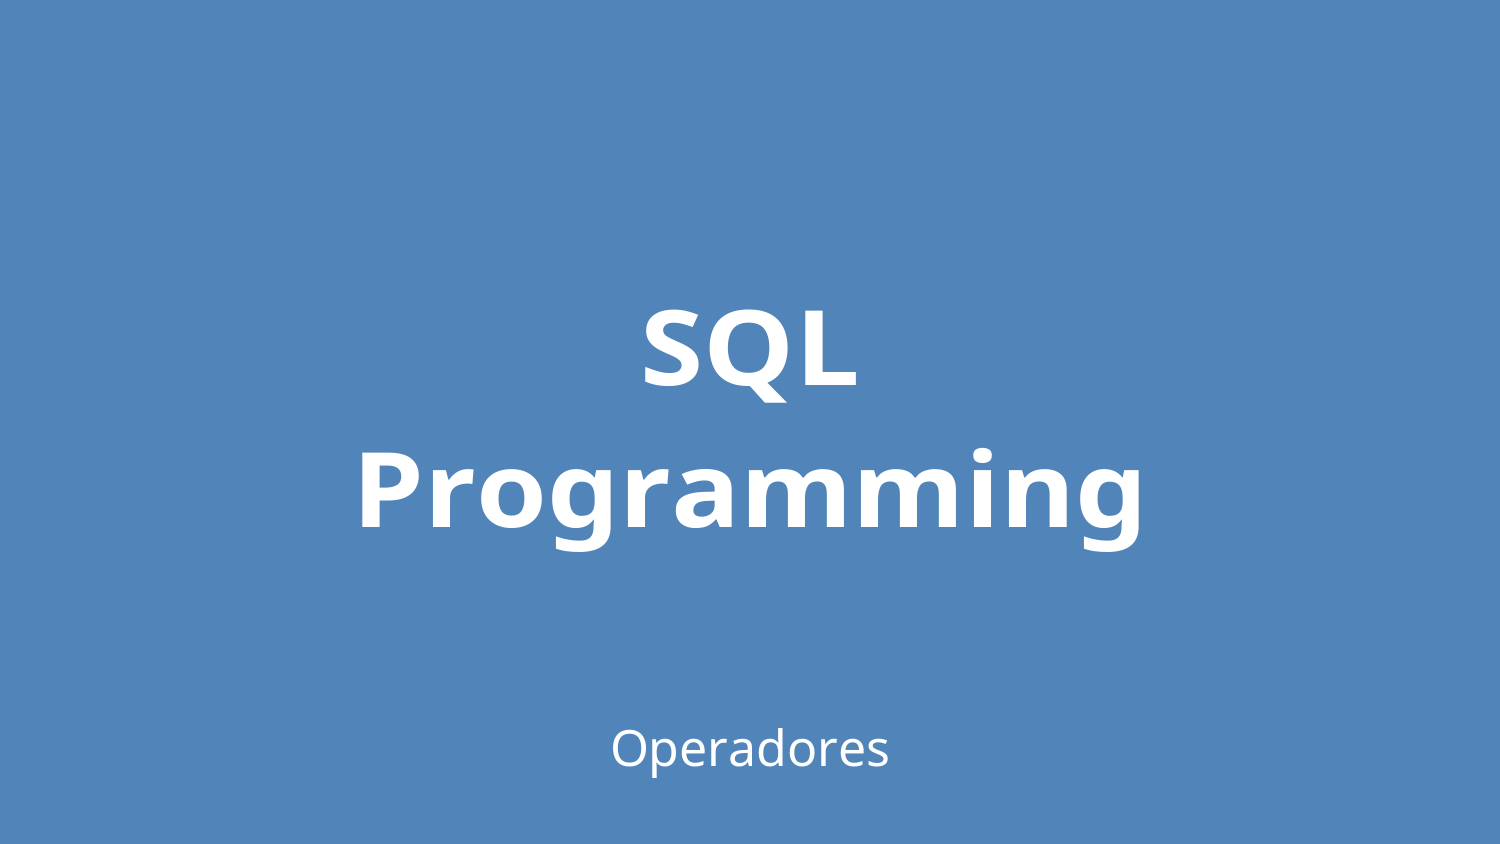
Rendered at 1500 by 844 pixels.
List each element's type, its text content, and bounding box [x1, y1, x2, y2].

text SQL Programming [280, 274, 1221, 558]
subtitle Operadores [279, 713, 1220, 781]
